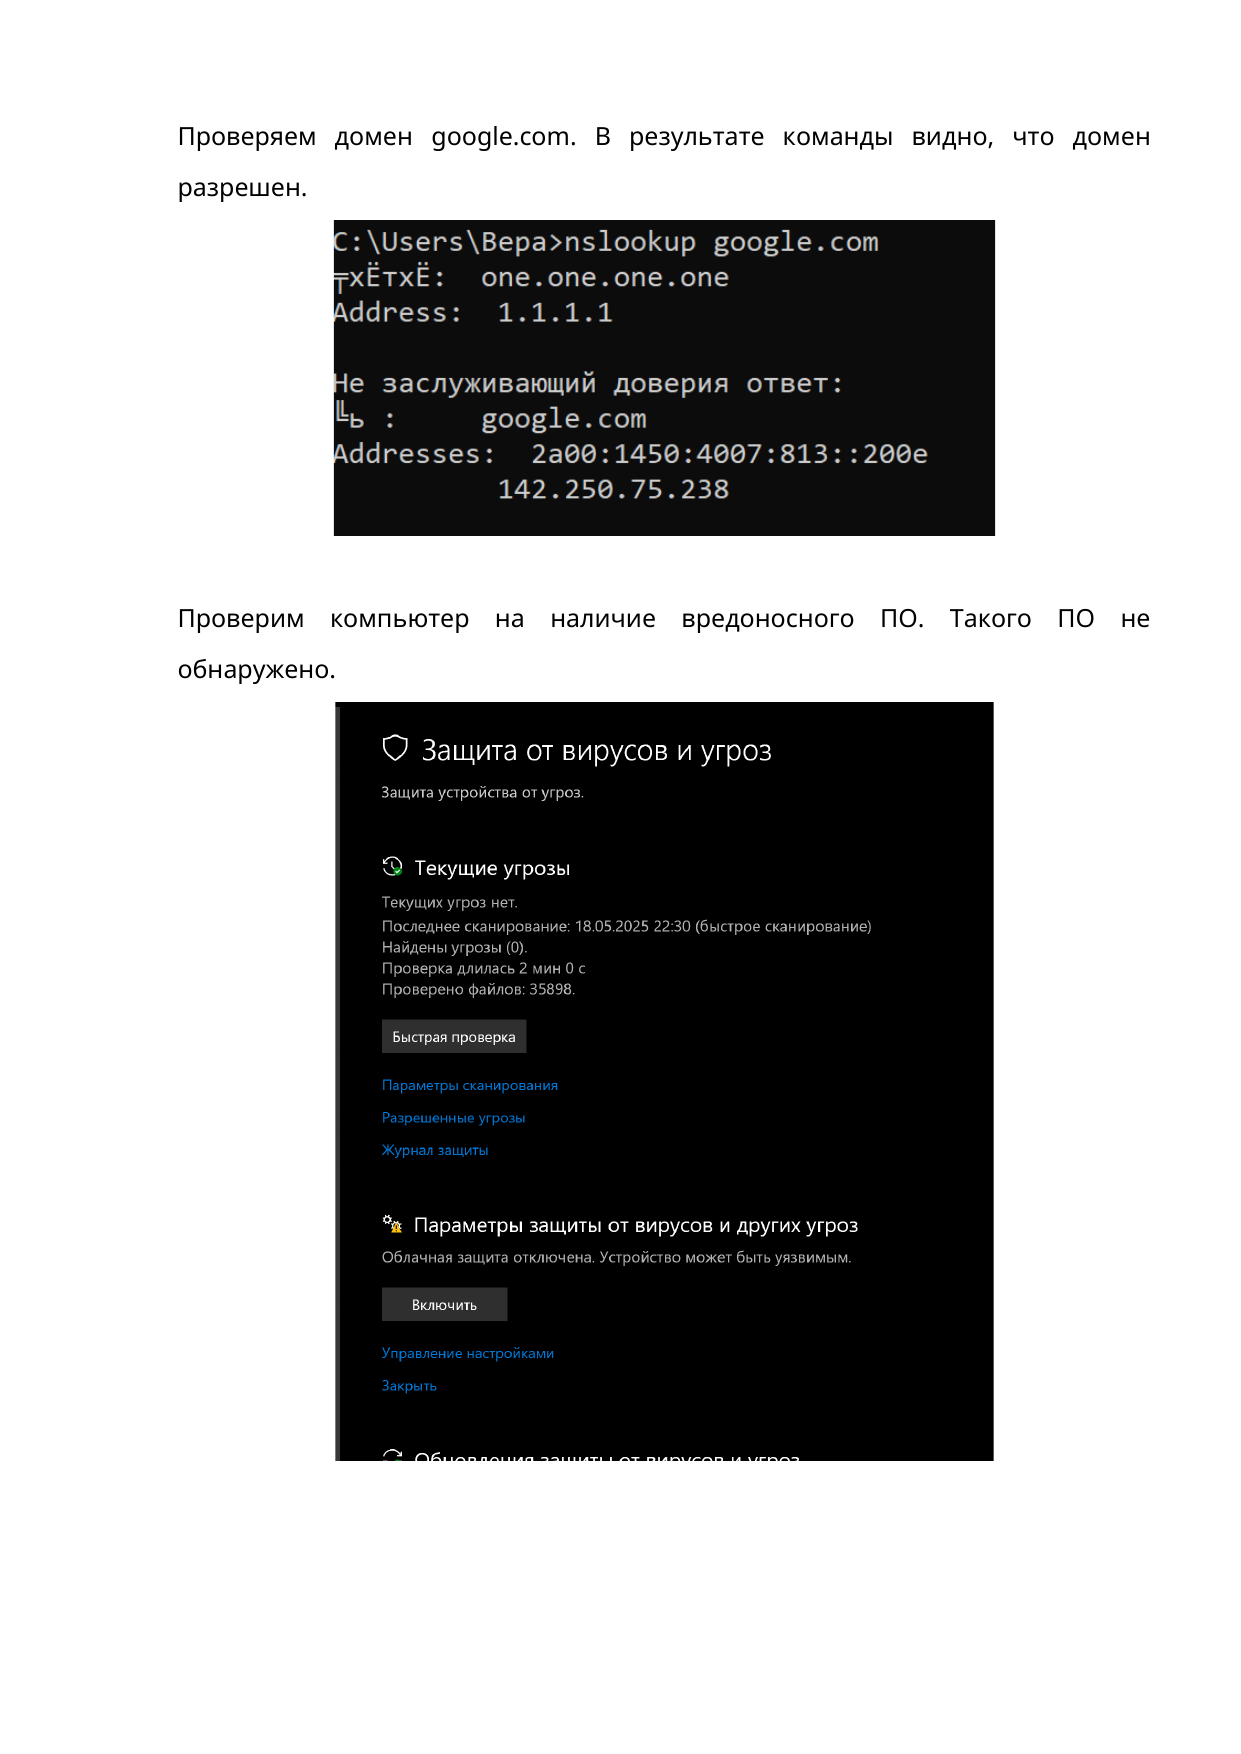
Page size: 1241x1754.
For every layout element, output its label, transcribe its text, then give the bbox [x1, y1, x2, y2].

picture [333, 220, 996, 536]
text Проверяем домен google.com. В результате команды видно, что домен разрешен. [177, 118, 1152, 203]
text Проверим компьютер на наличие вредоносного ПО. Такого ПО не обнаружено. [177, 600, 1152, 685]
picture [335, 702, 994, 1461]
